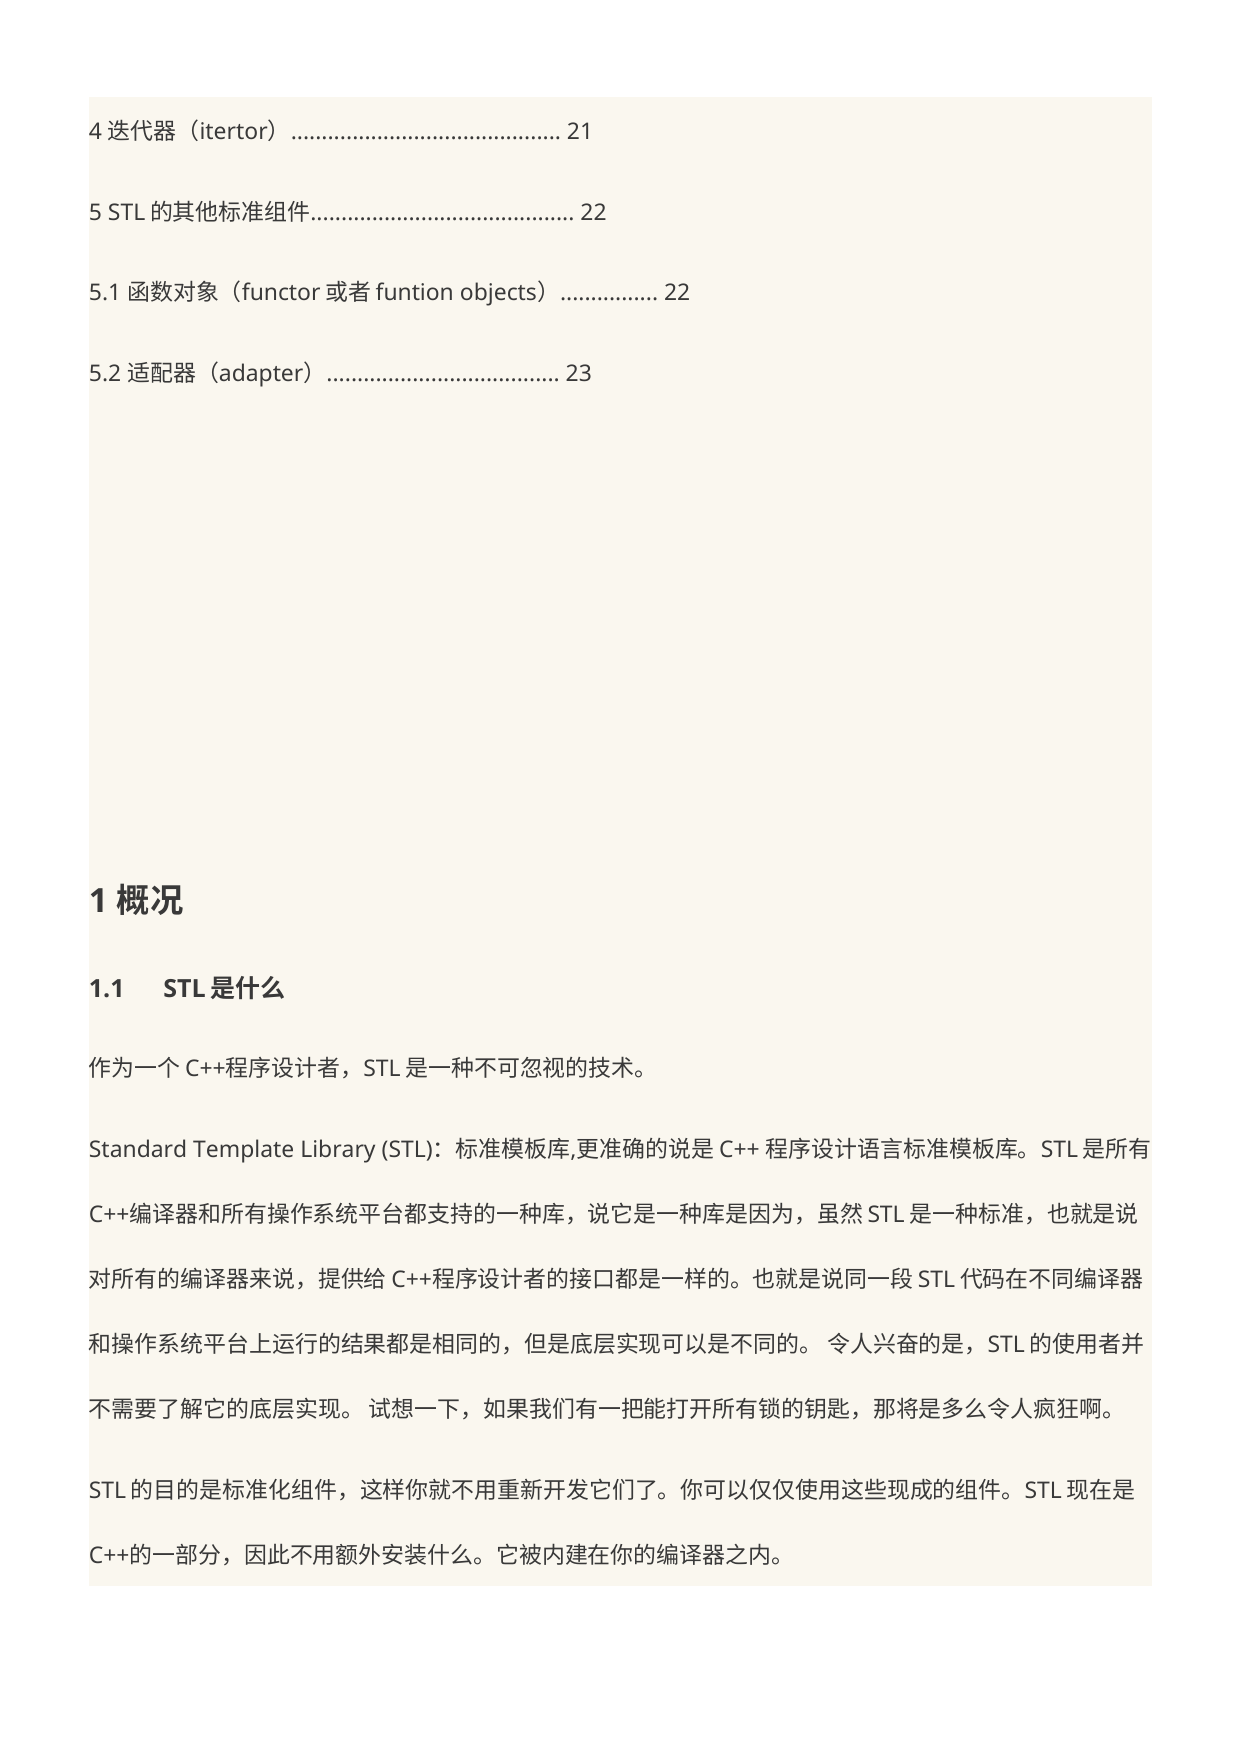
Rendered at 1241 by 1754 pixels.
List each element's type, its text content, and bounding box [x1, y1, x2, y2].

text 作为一个C++程序设计者，STL是一种不可忽视的技术。 [89, 1034, 1152, 1099]
text STL的目的是标准化组件，这样你就不用重新开发它们了。你可以仅仅使用这些现成的组件。STL现在是C++的一部分，因此不用额外安装什么。它被内建在你的编译器之内。 [89, 1456, 1152, 1586]
text 5.2 适配器（adapter）...................................... 23 [89, 339, 1152, 404]
text 4 迭代器（itertor）............................................ 21 [89, 97, 1152, 162]
text Standard Template Library (STL)：标准模板库,更准确的说是 C++ 程序设计语言标准模板库。STL是所有C++编译器和所有操作系统平台都支持的一种库，说它是一种库是因为，虽然STL是一种标准，也就是说对所有的编译器来说，提供给C++程序设计者的接口都是一样的。也就是说同一段STL代码在不同编译器和操作系统平台上运行的结果都是相同的，但是底层实现可以是不同的。 令人兴奋的是，STL的使用者并不需要了解它的底层实现。 试想一下，如果我们有一把能打开所有锁的钥匙，那将是多么令人疯狂啊。 [89, 1115, 1152, 1440]
text 5.1 函数对象（functor或者funtion objects）................ 22 [89, 258, 1152, 323]
text 1.1 STL是什么 [89, 954, 1152, 1019]
text 1 概况 [89, 865, 1152, 930]
text 5 STL的其他标准组件........................................... 22 [89, 178, 1152, 243]
